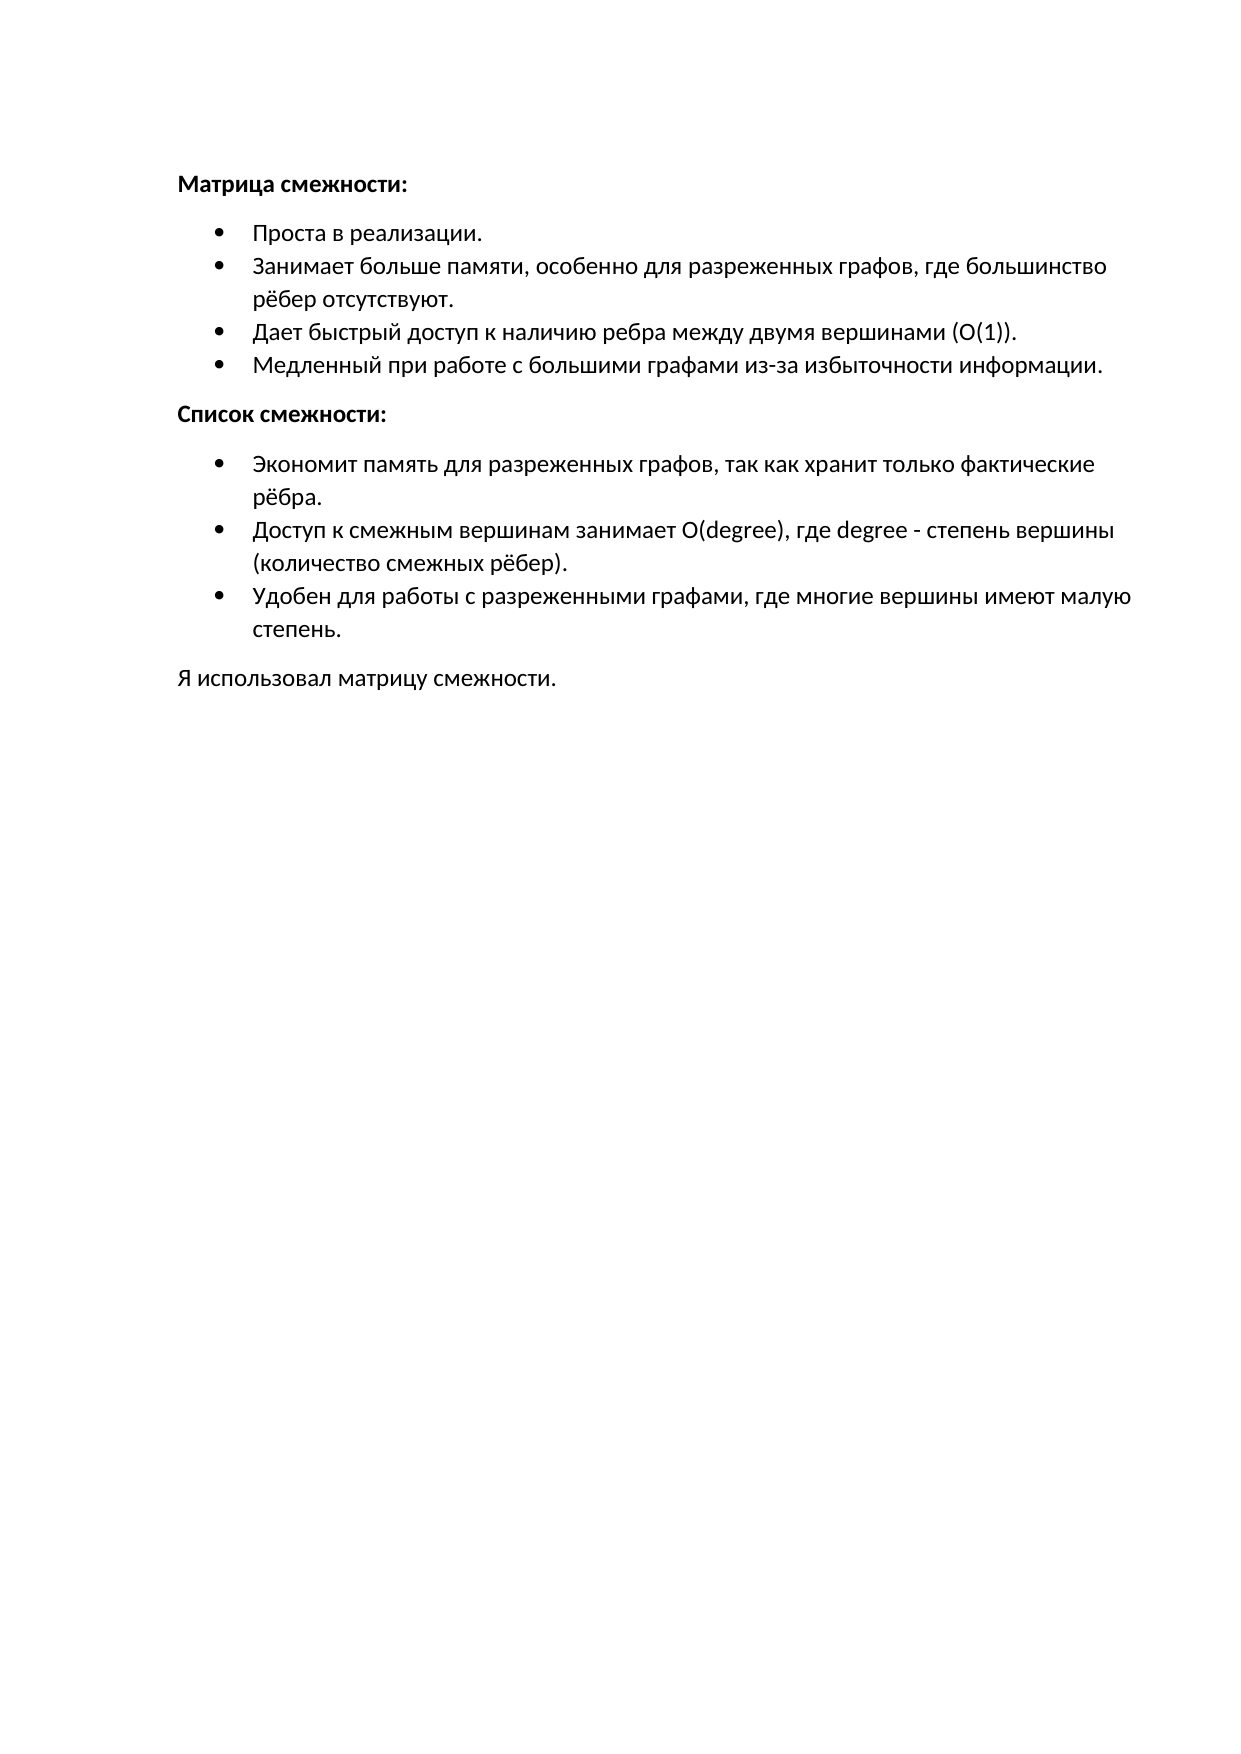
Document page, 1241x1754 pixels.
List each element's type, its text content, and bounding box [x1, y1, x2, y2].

list Медленный при работе с большими графами из-за избыточности информации. [215, 349, 1152, 379]
list Удобен для работы с разреженными графами, где многие вершины имеют малую степень. [215, 580, 1152, 643]
text Список смежности: [177, 398, 1152, 429]
list Дает быстрый доступ к наличию ребра между двумя вершинами (O(1)). [215, 316, 1152, 347]
list Занимает больше памяти, особенно для разреженных графов, где большинство рёбер отсутствуют. [215, 250, 1152, 314]
list Доступ к смежным вершинам занимает O(degree), где degree - степень вершины (количество смежных рёбер). [215, 514, 1152, 577]
list Проста в реализации. [215, 217, 1152, 248]
text Матрица смежности: [177, 168, 1152, 198]
list Экономит память для разреженных графов, так как хранит только фактические рёбра. [215, 448, 1152, 512]
text Я использовал матрицу смежности. [177, 662, 1152, 693]
